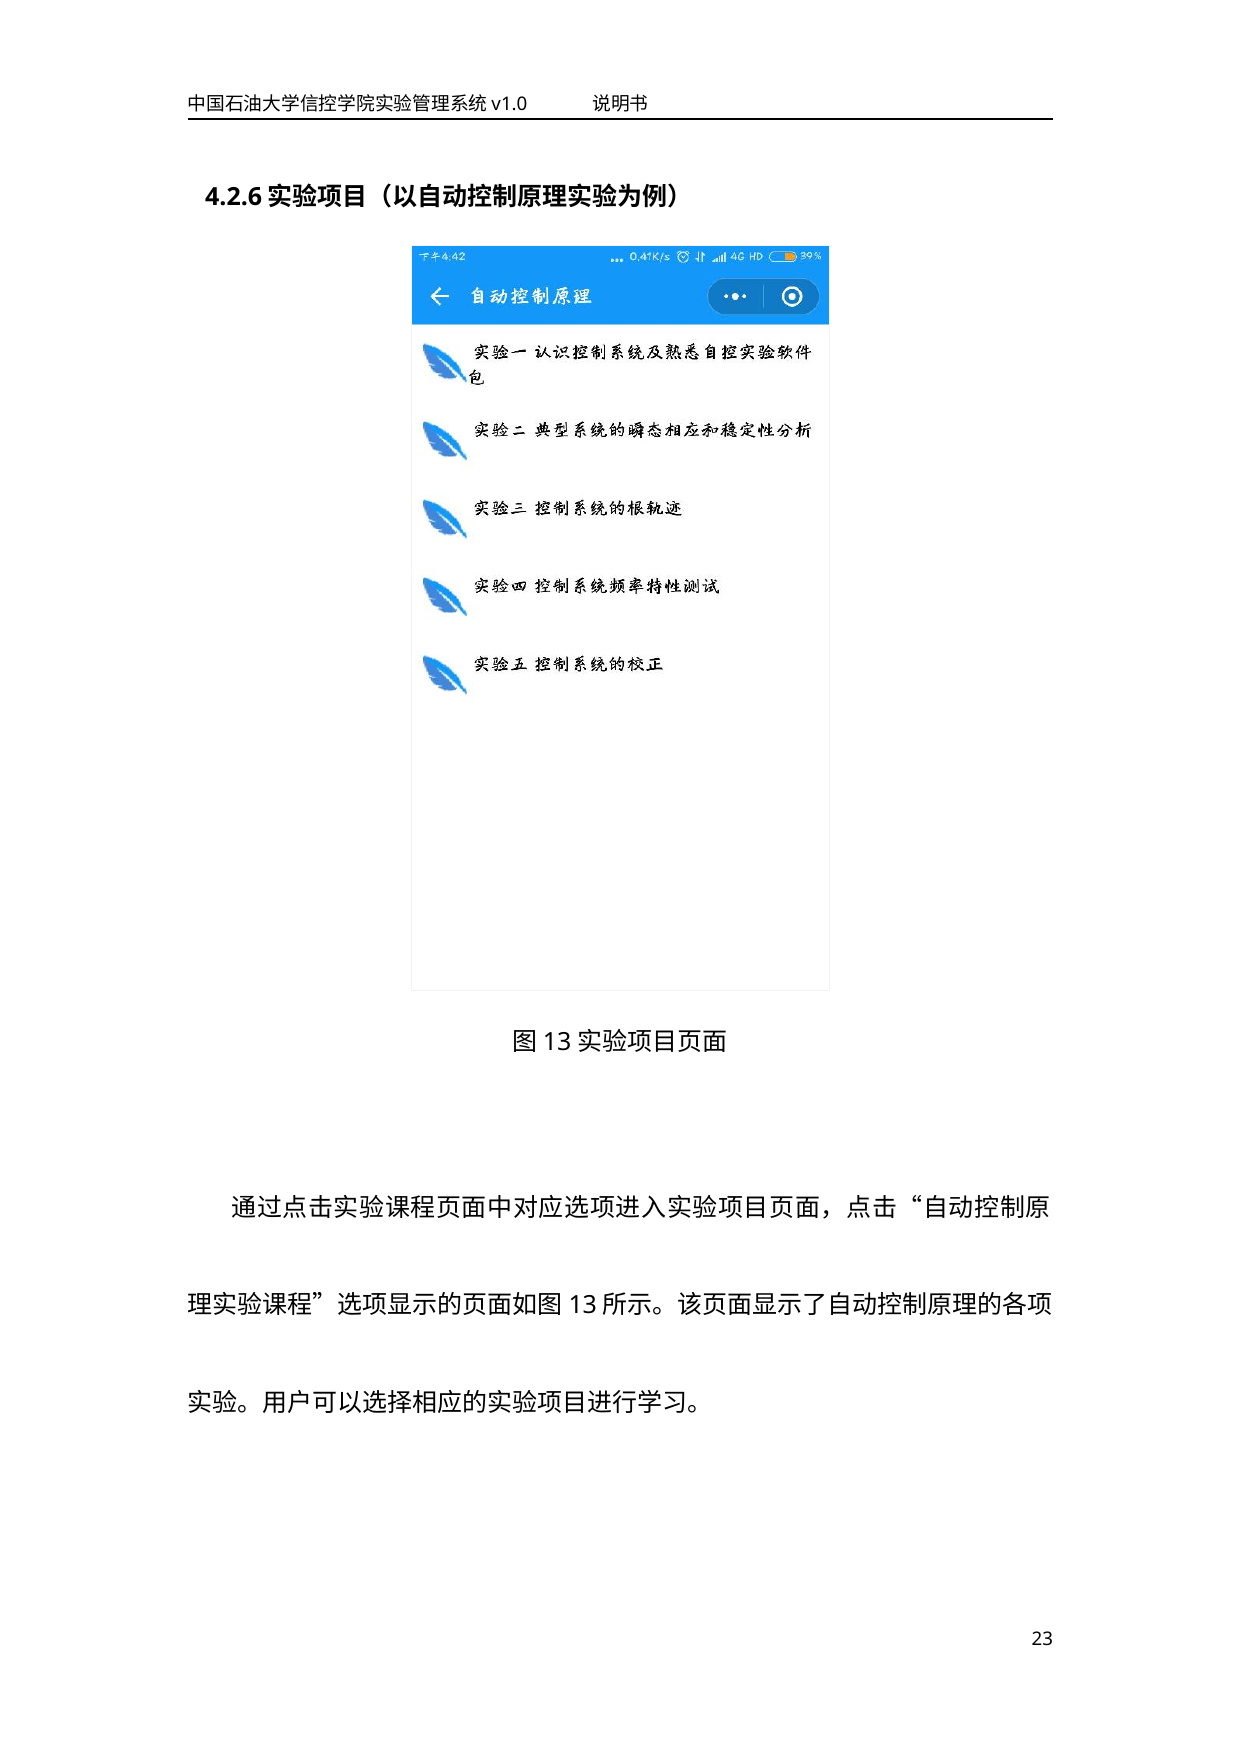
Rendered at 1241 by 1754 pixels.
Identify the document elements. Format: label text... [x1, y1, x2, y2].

picture [412, 246, 829, 990]
subtitle 4.2.6实验项目（以自动控制原理实验为例） [205, 162, 1035, 227]
text 图13 实验项目页面 [187, 1007, 1053, 1072]
text 通过点击实验课程页面中对应选项进入实验项目页面，点击“自动控制原理实验课程”选项显示的页面如图13所示。该页面显示了自动控制原理的各项实验。用户可以选择相应的实验项目进行学习。 [187, 1173, 1053, 1433]
